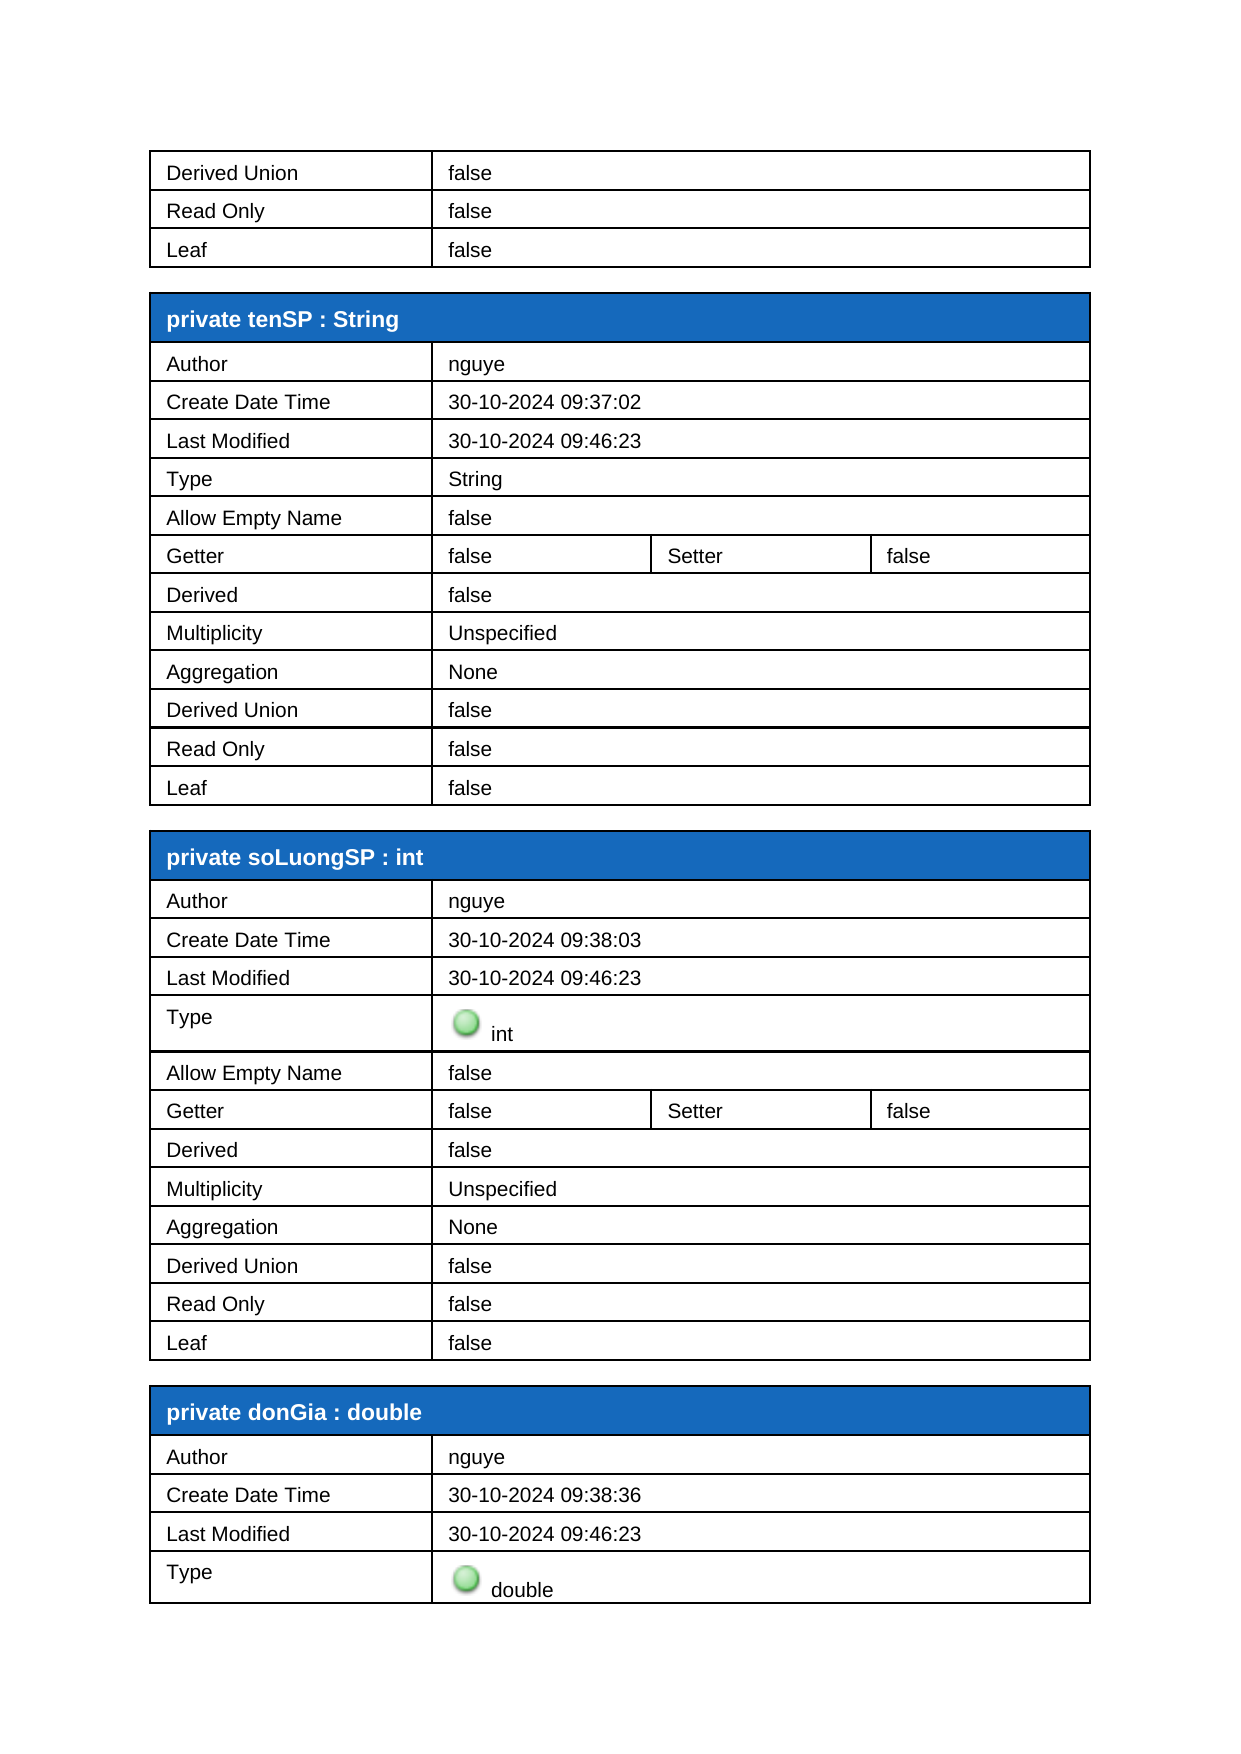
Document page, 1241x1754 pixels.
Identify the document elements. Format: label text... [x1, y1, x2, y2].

table_cell Last Modified [151, 420, 431, 457]
table_cell Leaf [151, 229, 431, 266]
table_cell Author [151, 1436, 431, 1473]
table_cell Derived Union [151, 152, 431, 188]
picture [448, 1004, 485, 1042]
table_cell false [433, 690, 1089, 726]
table_cell Multiplicity [151, 613, 431, 649]
table_cell 30-10-2024 09:37:02 [433, 382, 1089, 418]
table_cell 30-10-2024 09:38:03 [433, 919, 1089, 956]
table_cell Multiplicity [151, 1168, 431, 1204]
table_cell Getter [151, 536, 431, 572]
table_cell false [433, 152, 1089, 188]
table_cell false [433, 767, 1089, 803]
table_cell false [433, 1322, 1089, 1359]
table_cell Read Only [151, 1284, 431, 1320]
table_cell 30-10-2024 09:38:36 [433, 1475, 1089, 1511]
table_header private tenSP : String [151, 294, 1089, 341]
table_cell false [433, 1284, 1089, 1320]
table_cell Derived [151, 574, 431, 611]
table_cell 30-10-2024 09:46:23 [433, 958, 1089, 994]
table_cell Read Only [151, 191, 431, 227]
table_cell None [433, 651, 1089, 688]
table_cell 30-10-2024 09:46:23 [433, 420, 1089, 457]
table_cell false [433, 729, 1089, 765]
table_cell Setter [652, 536, 870, 572]
table_cell Author [151, 881, 431, 917]
table_cell false [433, 191, 1089, 227]
table_cell Last Modified [151, 1513, 431, 1550]
table_cell Type [151, 1552, 431, 1602]
table_cell nguye [433, 1436, 1089, 1473]
table_cell Create Date Time [151, 919, 431, 956]
table_cell Getter [151, 1091, 431, 1127]
table_cell Create Date Time [151, 382, 431, 418]
table_cell Unspecified [433, 613, 1089, 649]
table_cell false [433, 229, 1089, 266]
table_cell Last Modified [151, 958, 431, 994]
table_cell Allow Empty Name [151, 497, 431, 534]
table_cell Create Date Time [151, 1475, 431, 1511]
table_cell false [872, 1091, 1089, 1127]
table_cell false [433, 1130, 1089, 1166]
table_cell 30-10-2024 09:46:23 [433, 1513, 1089, 1550]
table_cell Aggregation [151, 1207, 431, 1243]
table_cell false [433, 1245, 1089, 1282]
table_cell false [433, 497, 1089, 534]
table_cell Setter [652, 1091, 870, 1127]
table_cell nguye [433, 881, 1089, 917]
table_cell Derived Union [151, 1245, 431, 1282]
table_cell None [433, 1207, 1089, 1243]
table_cell Allow Empty Name [151, 1053, 431, 1089]
table_cell Aggregation [151, 651, 431, 688]
table_cell int [433, 996, 1089, 1050]
table_cell Leaf [151, 1322, 431, 1359]
table_cell String [433, 459, 1089, 495]
picture [448, 1560, 485, 1598]
table_cell double [433, 1552, 1089, 1602]
table_cell Derived [151, 1130, 431, 1166]
table_cell Type [151, 459, 431, 495]
table_cell Read Only [151, 729, 431, 765]
table_cell Derived Union [151, 690, 431, 726]
table_cell Author [151, 343, 431, 379]
table_cell false [433, 1053, 1089, 1089]
table_cell false [433, 574, 1089, 611]
table_cell Unspecified [433, 1168, 1089, 1204]
table_cell false [433, 536, 650, 572]
table_cell false [433, 1091, 650, 1127]
table_cell Leaf [151, 767, 431, 803]
table_cell nguye [433, 343, 1089, 379]
table_cell false [872, 536, 1089, 572]
table_cell Type [151, 996, 431, 1050]
table_header private donGia : double [151, 1387, 1089, 1434]
table_header private soLuongSP : int [151, 832, 1089, 879]
